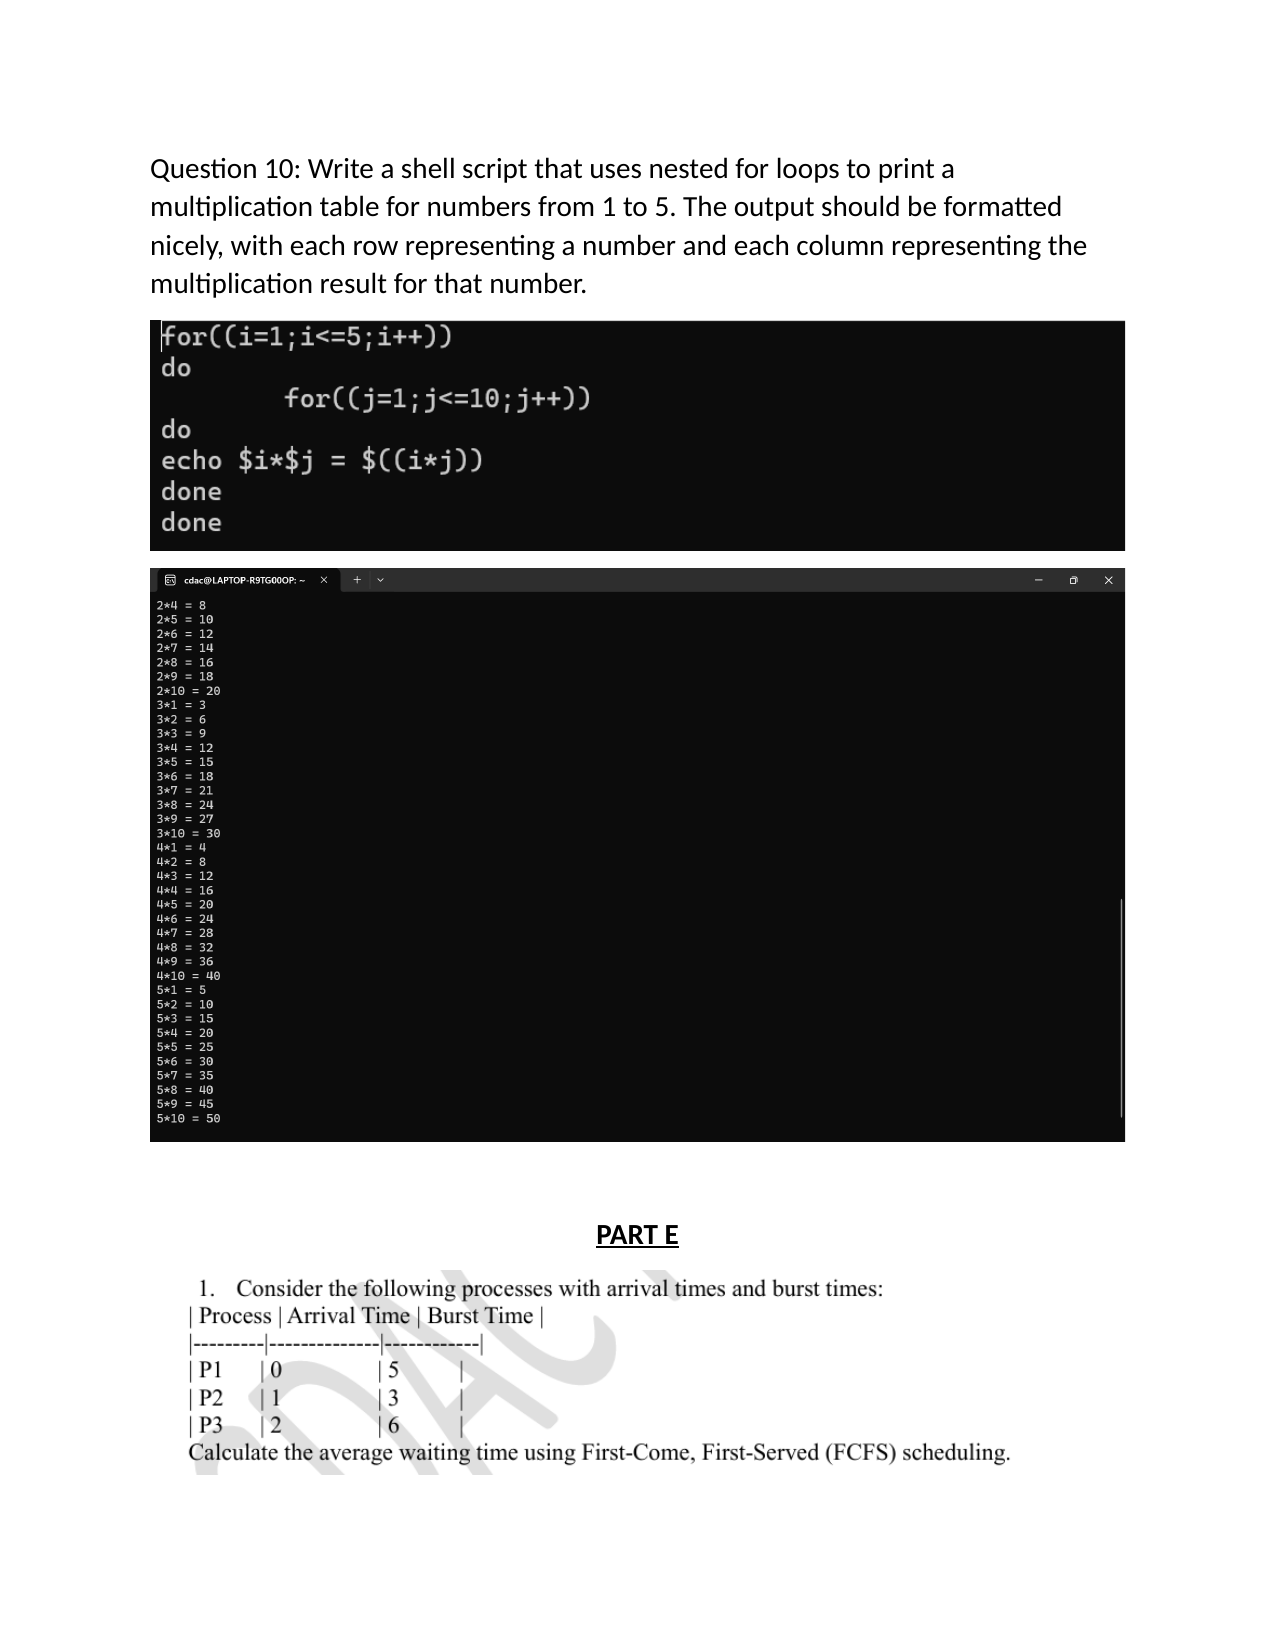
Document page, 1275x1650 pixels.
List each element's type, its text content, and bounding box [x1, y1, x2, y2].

text Question 10: Write a shell script that uses nested for loops to print a multiplication table for numbers from 1 to 5. The output should be formatted nicely, with each row representing a number and each column representing the multiplication result for that number. [150, 150, 1125, 301]
picture [150, 1270, 1125, 1475]
picture [150, 320, 1125, 551]
text PART E [150, 1216, 1125, 1251]
picture [150, 568, 1125, 1142]
